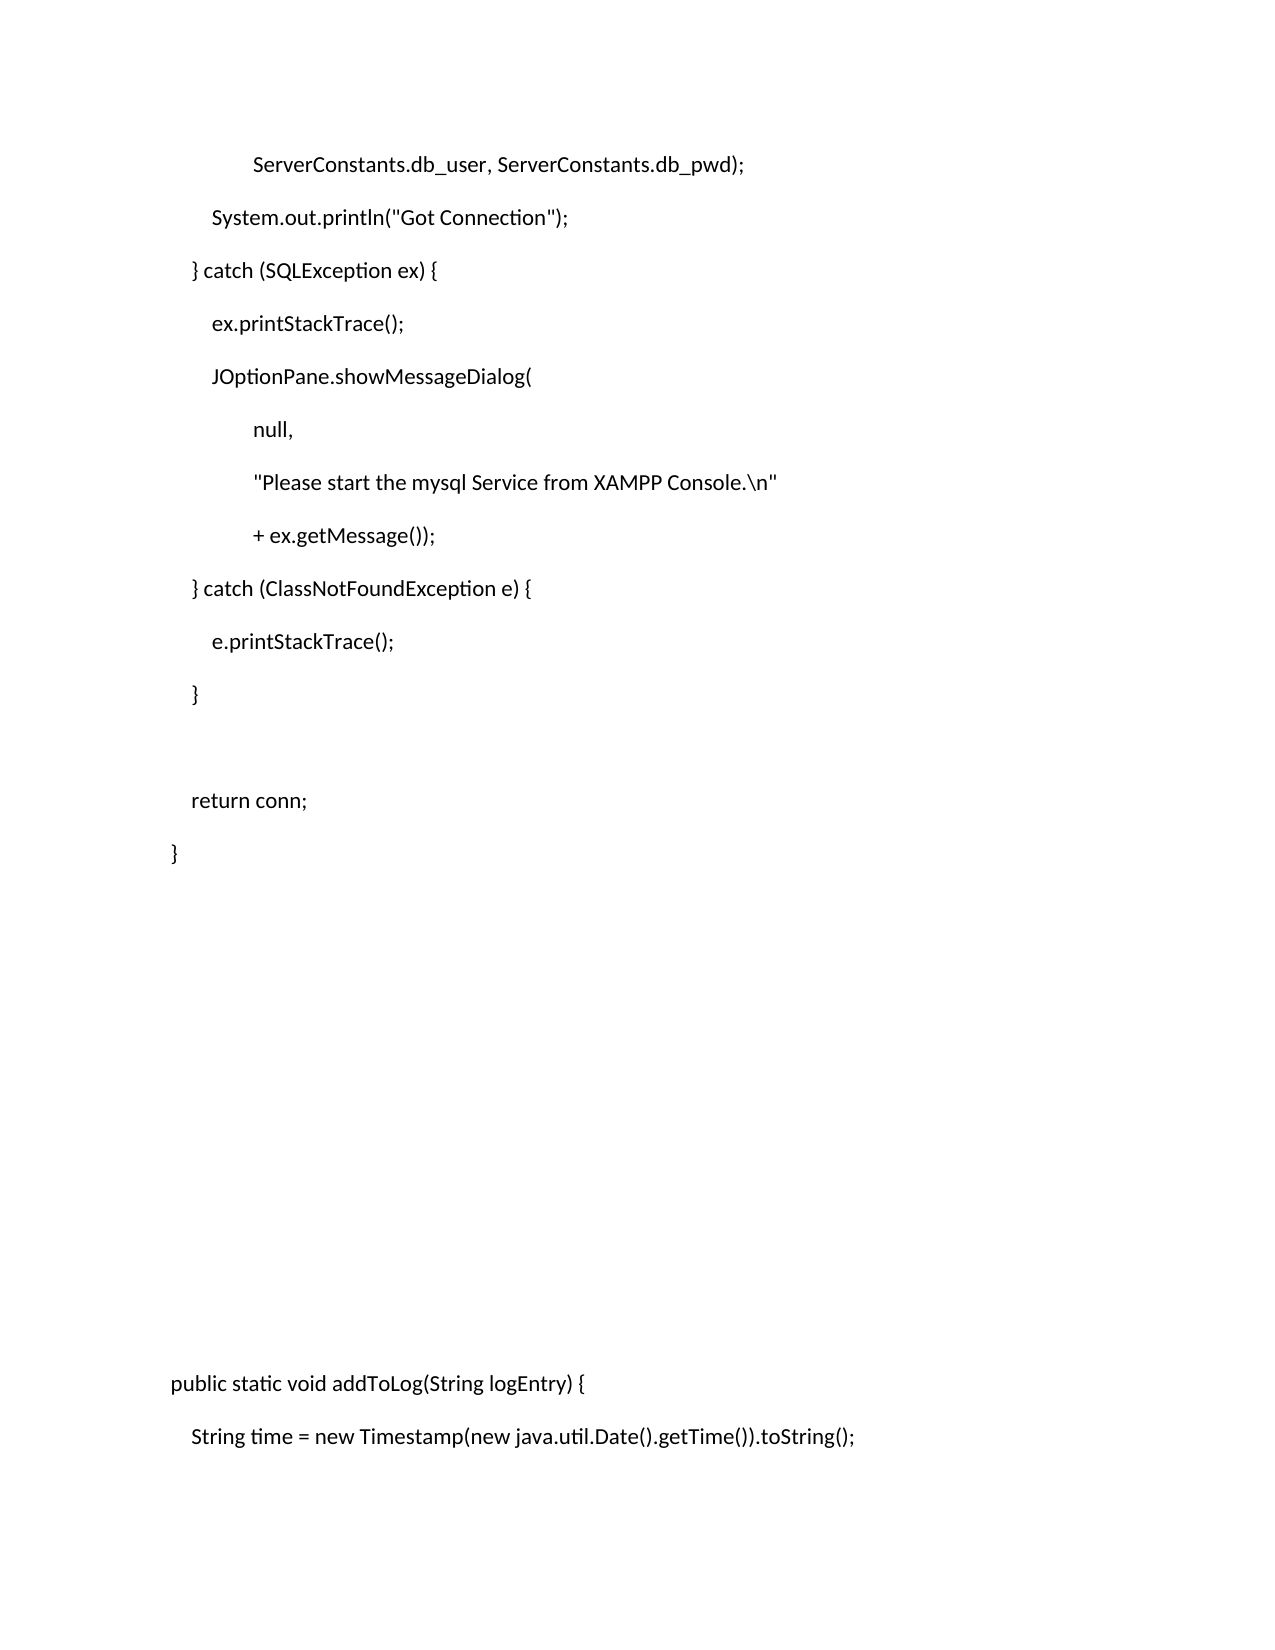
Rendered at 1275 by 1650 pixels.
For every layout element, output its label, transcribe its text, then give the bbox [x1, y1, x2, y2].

text null, [150, 415, 1125, 443]
text } [150, 680, 1125, 708]
text } [150, 839, 1125, 867]
text return conn; [150, 786, 1125, 814]
text "Please start the mysql Service from XAMPP Console.\n" [150, 468, 1125, 496]
text public static void addToLog(String logEntry) { [150, 1369, 1125, 1397]
text JOptionPane.showMessageDialog( [150, 362, 1125, 390]
text System.out.println("Got Connection"); [150, 203, 1125, 231]
text ServerConstants.db_user, ServerConstants.db_pwd); [150, 150, 1125, 178]
text + ex.getMessage()); [150, 521, 1125, 549]
text String time = new Timestamp(new java.util.Date().getTime()).toString(); [150, 1422, 1125, 1451]
text } catch (ClassNotFoundException e) { [150, 574, 1125, 602]
text ex.printStackTrace(); [150, 309, 1125, 337]
text e.printStackTrace(); [150, 627, 1125, 655]
text } catch (SQLException ex) { [150, 256, 1125, 284]
